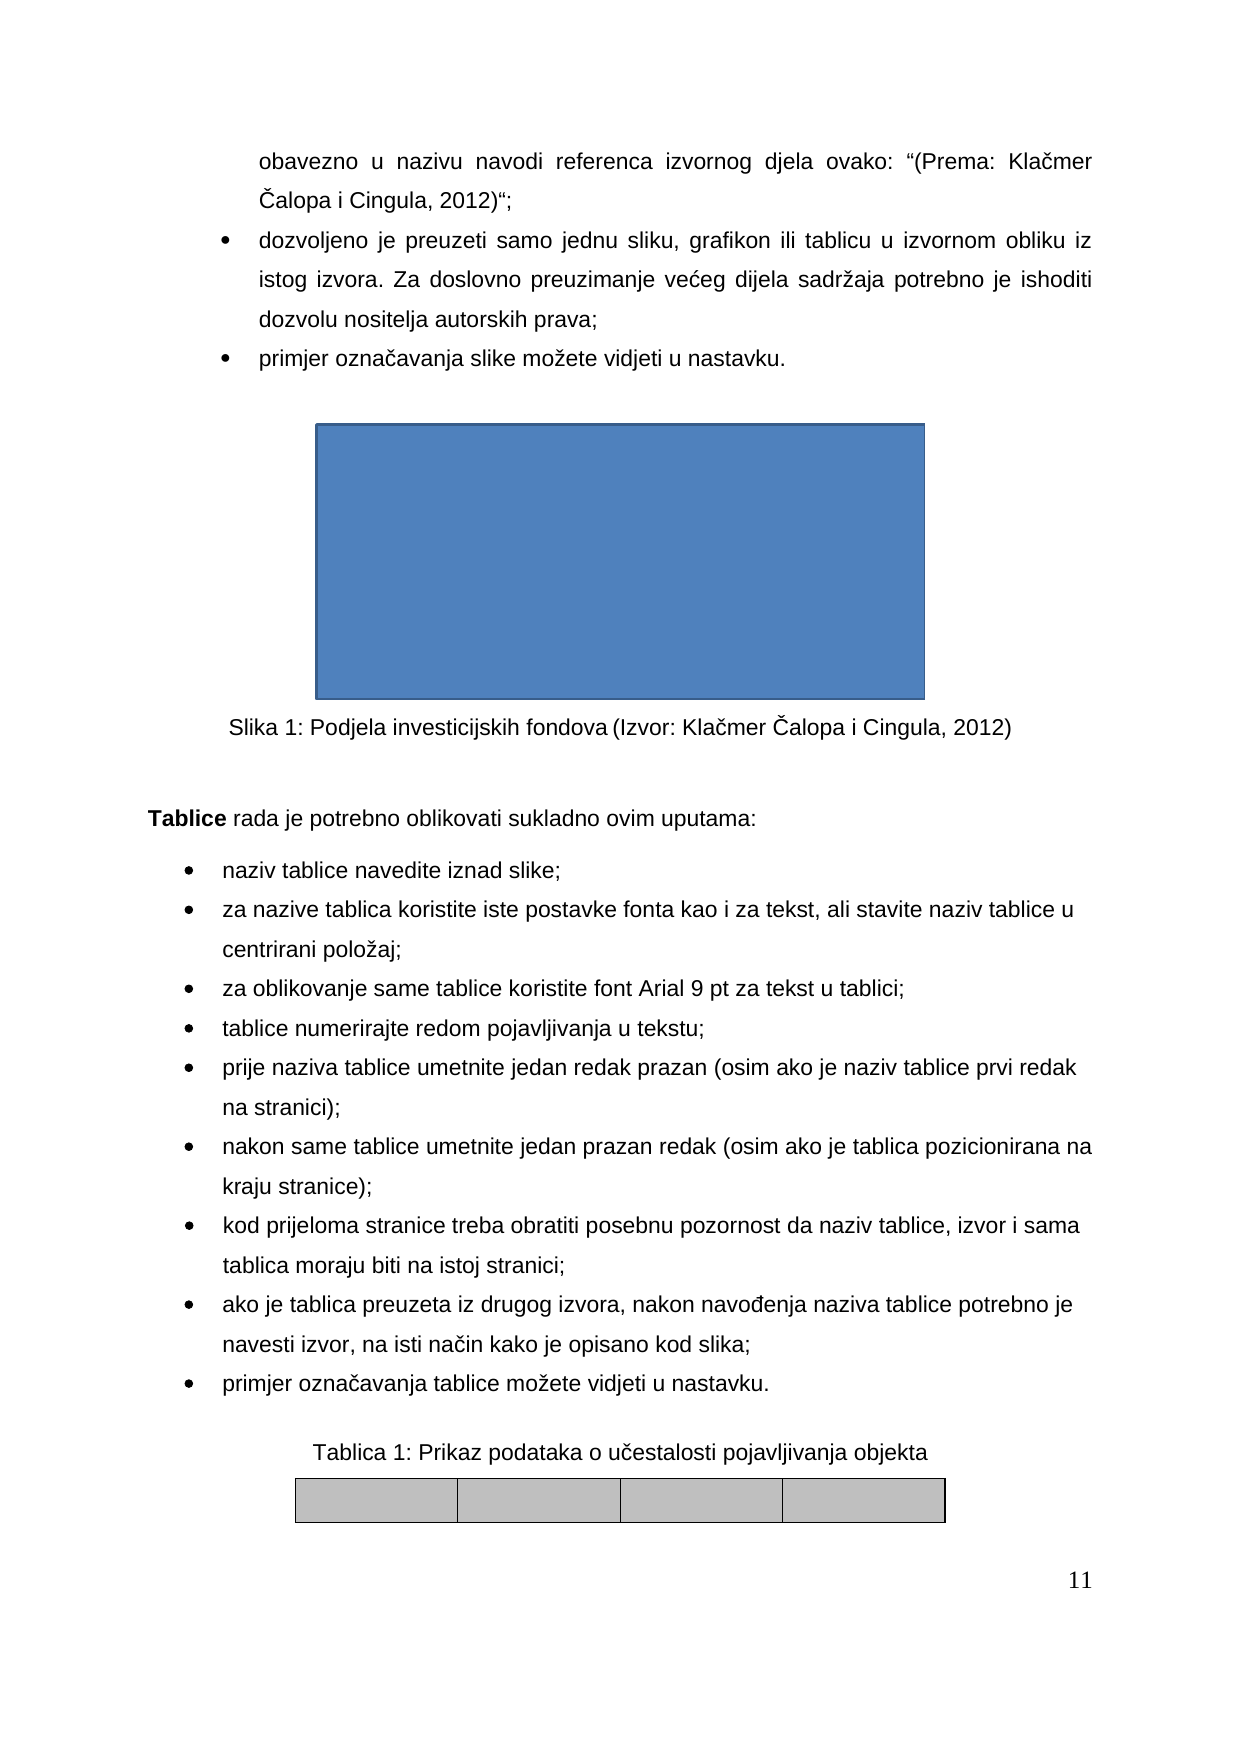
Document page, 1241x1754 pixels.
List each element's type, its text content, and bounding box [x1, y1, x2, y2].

list kod prijeloma stranice treba obratiti posebnu pozornost da naziv tablice, izvor i sama tablica moraju biti na istoj stranici; [185, 1212, 1093, 1278]
text Tablice rada je potrebno oblikovati sukladno ovim uputama: [148, 805, 1093, 831]
list nakon same tablice umetnite jedan prazan redak (osim ako je tablica pozicionirana na kraju stranice); [185, 1133, 1093, 1199]
picture [315, 423, 925, 700]
table_header [458, 1479, 620, 1522]
list prije naziva tablice umetnite jedan redak prazan (osim ako je naziv tablice prvi redak na stranici); [185, 1054, 1093, 1120]
list primjer označavanja slike možete vidjeti u nastavku. [221, 345, 1093, 371]
list naziv tablice navedite iznad slike; [185, 857, 1093, 883]
list primjer označavanja tablice možete vidjeti u nastavku. [185, 1370, 1093, 1397]
list za nazive tablica koristite iste postavke fonta kao i za tekst, ali stavite naziv tablice u centrirani položaj; [185, 896, 1093, 962]
list za oblikovanje same tablice koristite font Arial 9 pt za tekst u tablici; [185, 975, 1093, 1002]
table_header [296, 1479, 457, 1522]
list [221, 148, 1093, 213]
table_header [783, 1479, 944, 1522]
list dozvoljeno je preuzeti samo jednu sliku, grafikon ili tablicu u izvornom obliku iz istog izvora. Za doslovno preuzimanje većeg dijela sadržaja potrebno je ishoditi dozvolu nositelja autorskih prava; [221, 227, 1093, 332]
text Tablica 1: Prikaz podataka o učestalosti pojavljivanja objekta [148, 1438, 1093, 1465]
list ako je tablica preuzeta iz drugog izvora, nakon navođenja naziva tablice potrebno je navesti izvor, na isti način kako je opisano kod slika; [185, 1291, 1093, 1357]
list tablice numerirajte redom pojavljivanja u tekstu; [185, 1015, 1093, 1041]
text Slika 1: Podjela investicijskih fondova (Izvor: Klačmer Čalopa i Cingula, 2012) [148, 713, 1093, 740]
table_header [621, 1479, 782, 1522]
